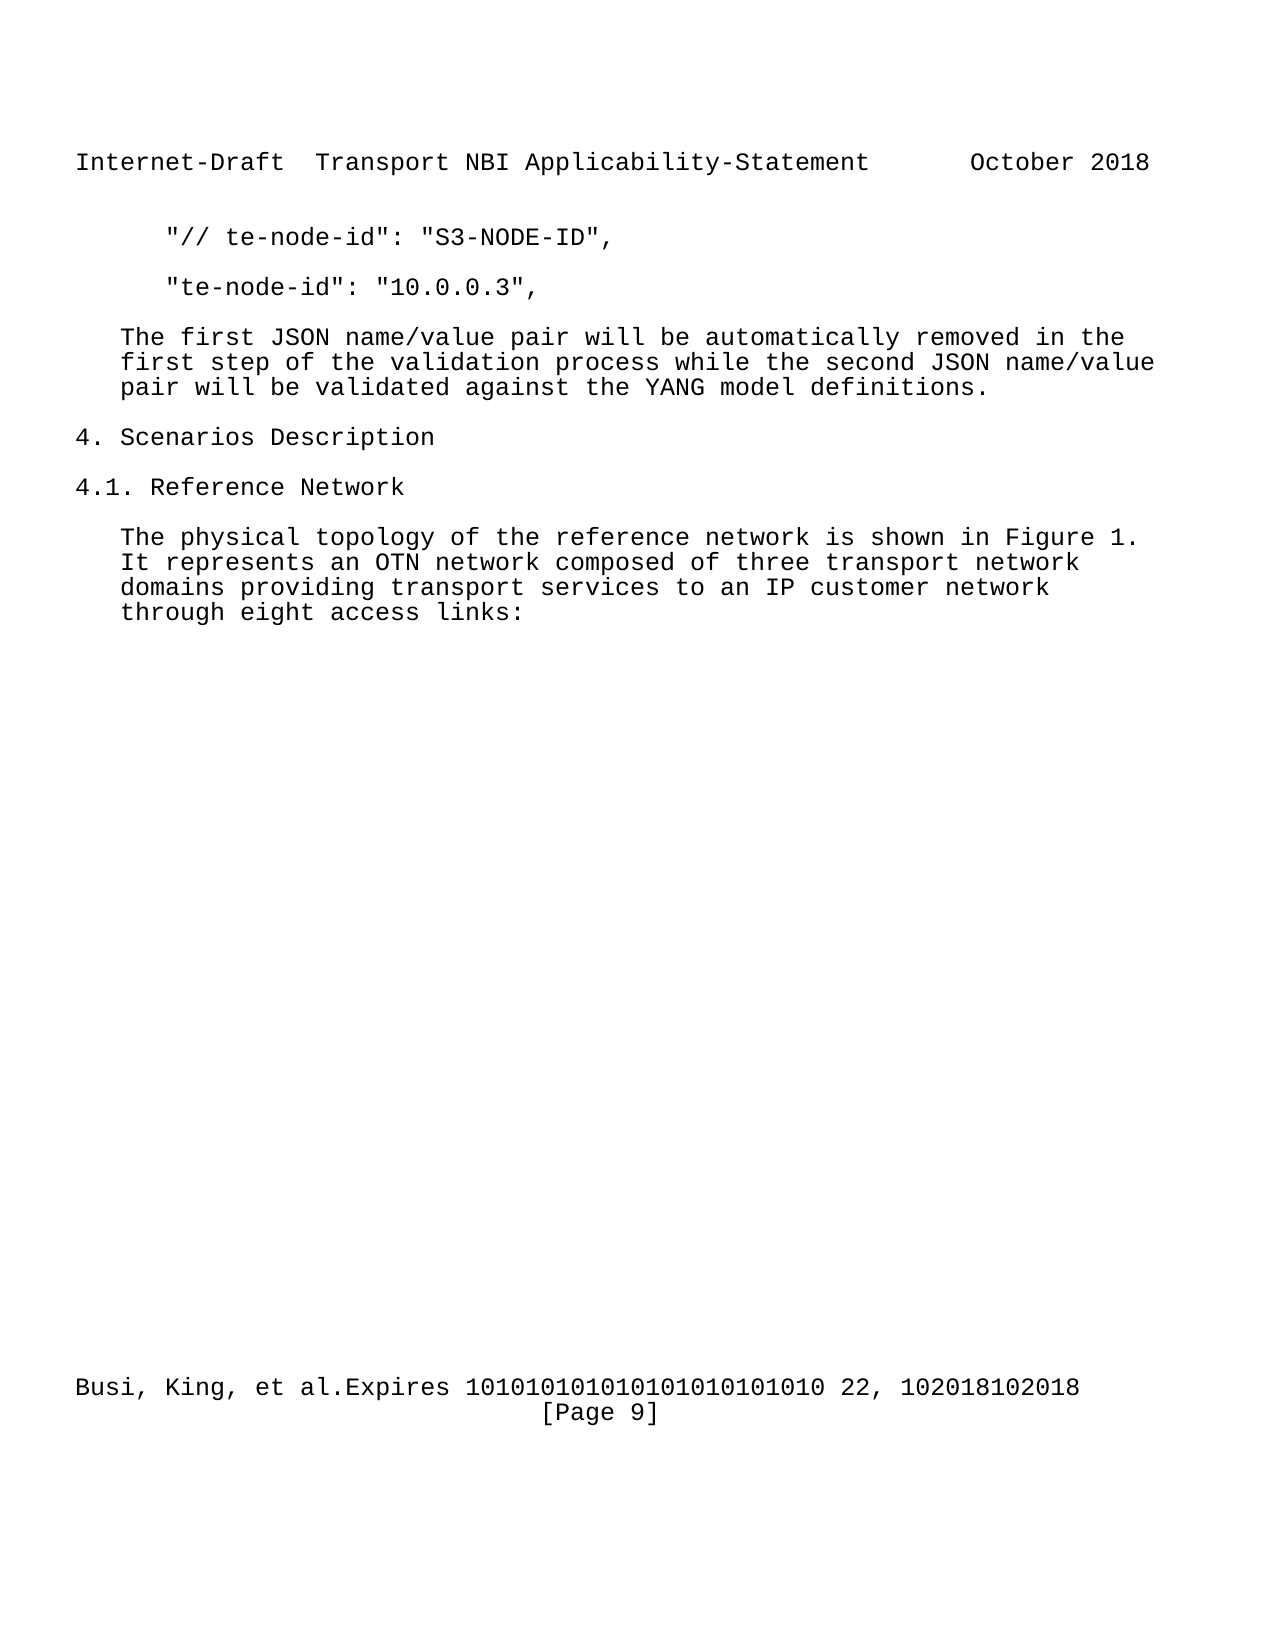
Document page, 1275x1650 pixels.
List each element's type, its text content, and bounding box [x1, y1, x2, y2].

text "// te-node-id": "S3-NODE-ID", [120, 225, 1155, 250]
text The physical topology of the reference network is shown in Figure 1. It represents an OTN network composed of three transport network domains providing transport services to an IP customer network through eight access links: [120, 525, 1155, 625]
text "te-node-id": "10.0.0.3", [120, 275, 1155, 300]
subtitle Scenarios Description [75, 425, 1155, 450]
subtitle Reference Network [75, 475, 1155, 500]
text The first JSON name/value pair will be automatically removed in the first step of the validation process while the second JSON name/value pair will be validated against the YANG model definitions. [120, 325, 1155, 400]
